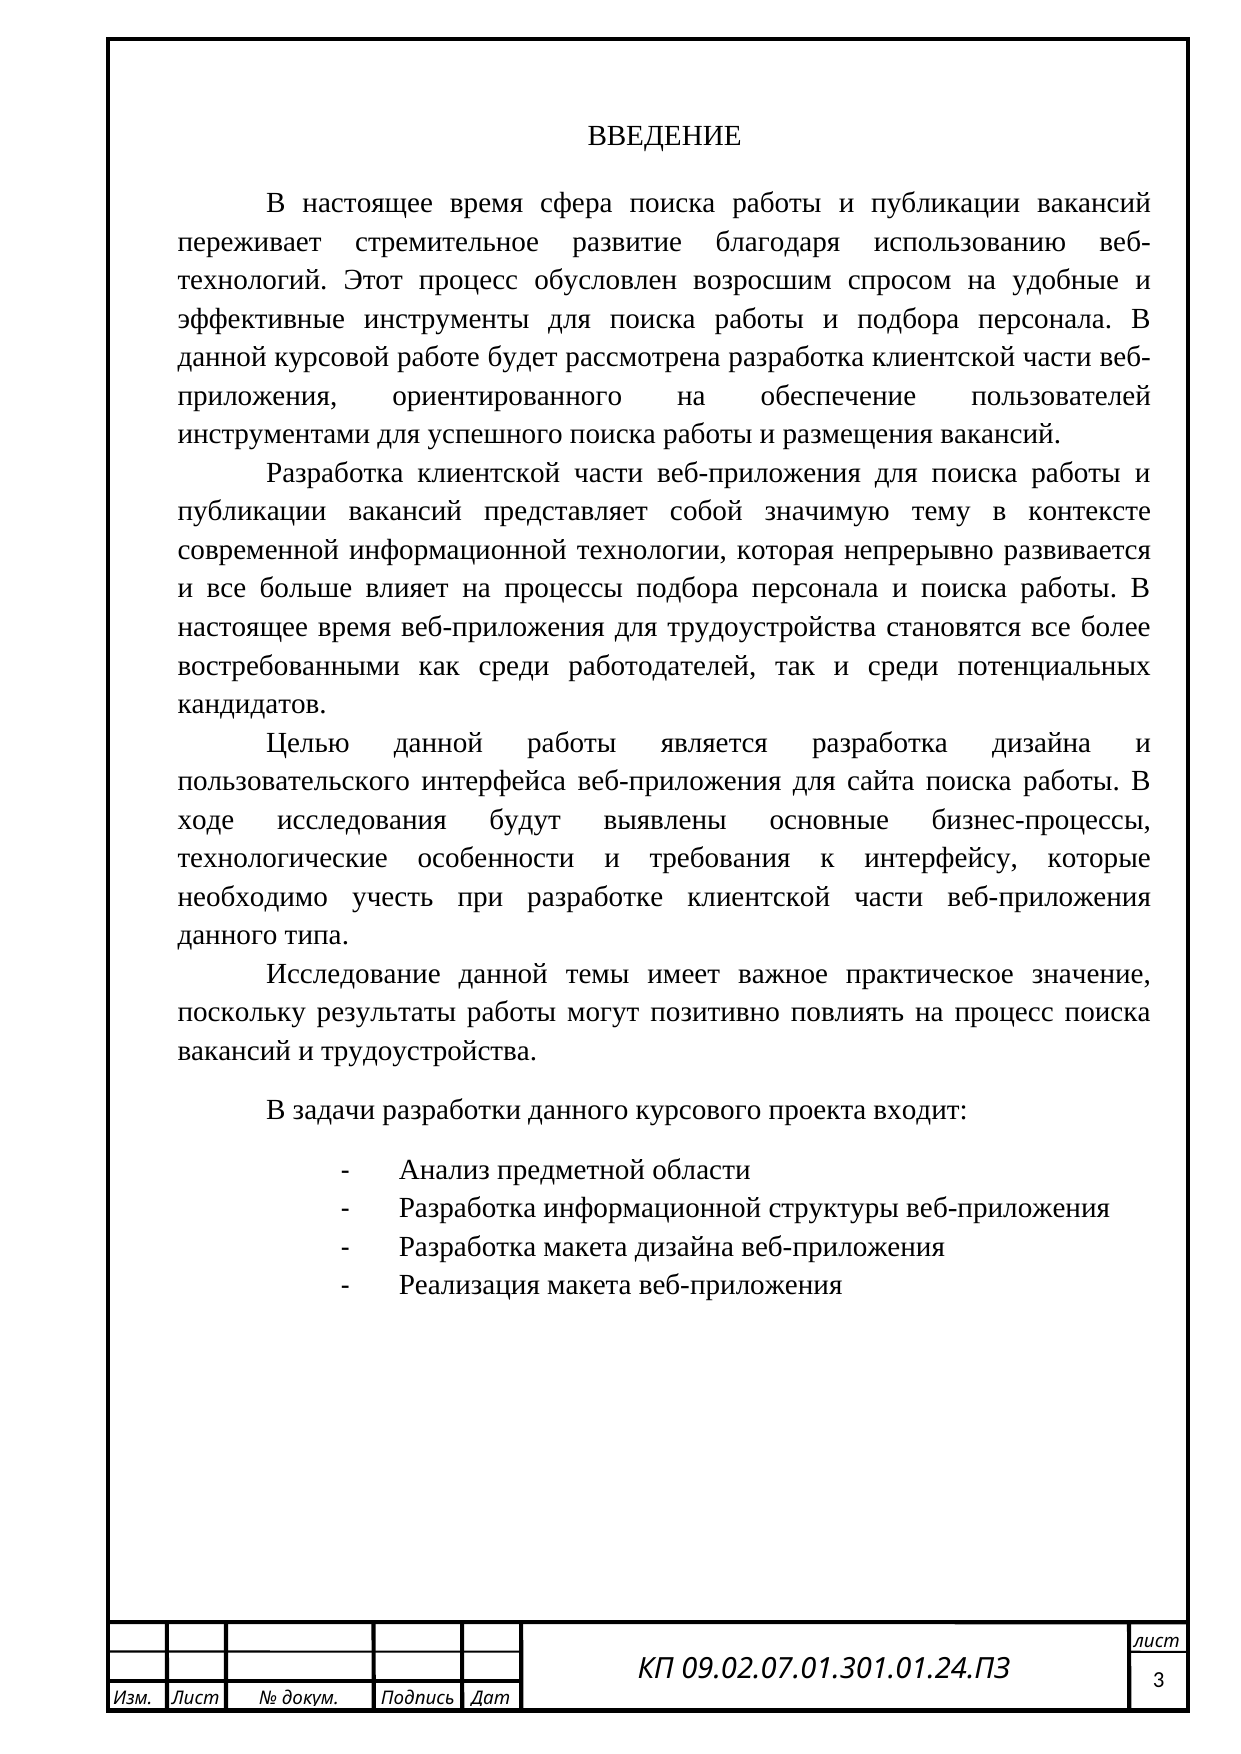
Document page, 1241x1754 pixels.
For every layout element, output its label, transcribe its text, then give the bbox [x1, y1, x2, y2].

text Разработка клиентской части веб-приложения для поиска работы и публикации вакансий представляет собой значимую тему в контексте современной информационной технологии, которая непрерывно развивается и все больше влияет на процессы подбора персонала и поиска работы. В настоящее время веб-приложения для трудоустройства становятся все более востребованными как среди работодателей, так и среди потенциальных кандидатов. [177, 455, 1152, 720]
text Исследование данной темы имеет важное практическое значение, поскольку результаты работы могут позитивно повлиять на процесс поиска вакансий и трудоустройства. [177, 956, 1152, 1067]
text В настоящее время сфера поиска работы и публикации вакансий переживает стремительное развитие благодаря использованию веб-технологий. Этот процесс обусловлен возросшим спросом на удобные и эффективные инструменты для поиска работы и подбора персонала. В данной курсовой работе будет рассмотрена разработка клиентской части веб-приложения, ориентированного на обеспечение пользователей инструментами для успешного поиска работы и размещения вакансий. [177, 185, 1152, 450]
list Разработка макета дизайна веб-приложения [252, 1229, 1152, 1262]
list Реализация макета веб-приложения [252, 1267, 1152, 1301]
list Анализ предметной области [252, 1152, 1152, 1185]
text Целью данной работы является разработка дизайна и пользовательского интерфейса веб-приложения для сайта поиска работы. В ходе исследования будут выявлены основные бизнес-процессы, технологические особенности и требования к интерфейсу, которые необходимо учесть при разработке клиентской части веб-приложения данного типа. [177, 725, 1152, 951]
subtitle ВВЕДЕНИЕ [177, 118, 1152, 152]
list Разработка информационной структуры веб-приложения [252, 1190, 1152, 1224]
text В задачи разработки данного курсового проекта входит: [177, 1092, 1152, 1126]
